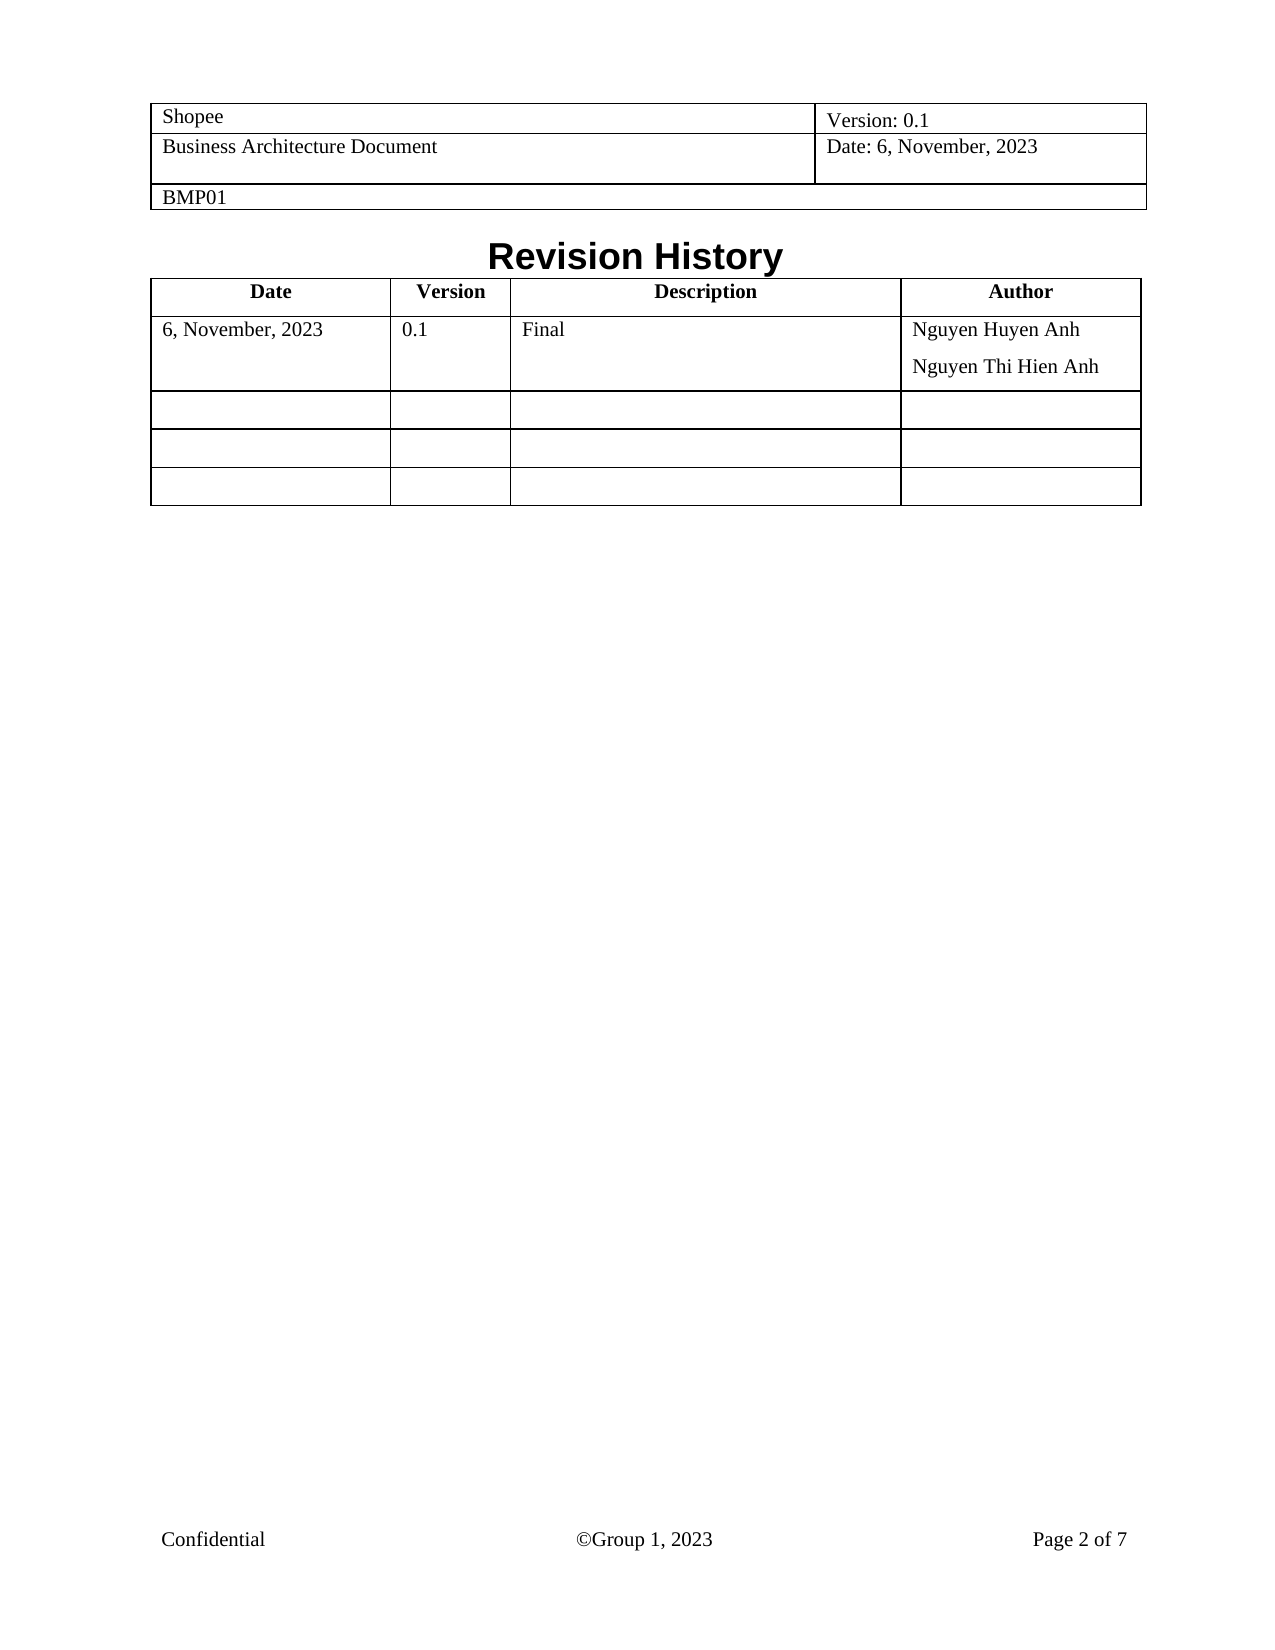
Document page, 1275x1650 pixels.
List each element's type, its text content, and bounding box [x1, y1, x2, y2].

table_cell [152, 430, 390, 466]
table_header Version [391, 279, 510, 316]
table_cell Final [511, 317, 900, 390]
table_cell [511, 430, 900, 466]
table_cell [152, 392, 390, 428]
table_cell [511, 392, 900, 428]
table_cell [902, 430, 1140, 466]
table_header Author [902, 279, 1140, 316]
table_cell 0.1 [391, 317, 510, 390]
table_cell [391, 392, 510, 428]
table_header Description [511, 279, 900, 316]
table_cell [902, 392, 1140, 428]
table_header Date [152, 279, 390, 316]
table_cell [152, 468, 390, 504]
table_cell [902, 468, 1140, 504]
table_cell [391, 430, 510, 466]
title Revision History [150, 234, 1125, 277]
table_cell [511, 468, 900, 504]
table_cell [391, 468, 510, 504]
table_cell Nguyen Huyen Anh Nguyen Thi Hien Anh [902, 317, 1140, 390]
table_cell 6, November, 2023 [152, 317, 390, 390]
